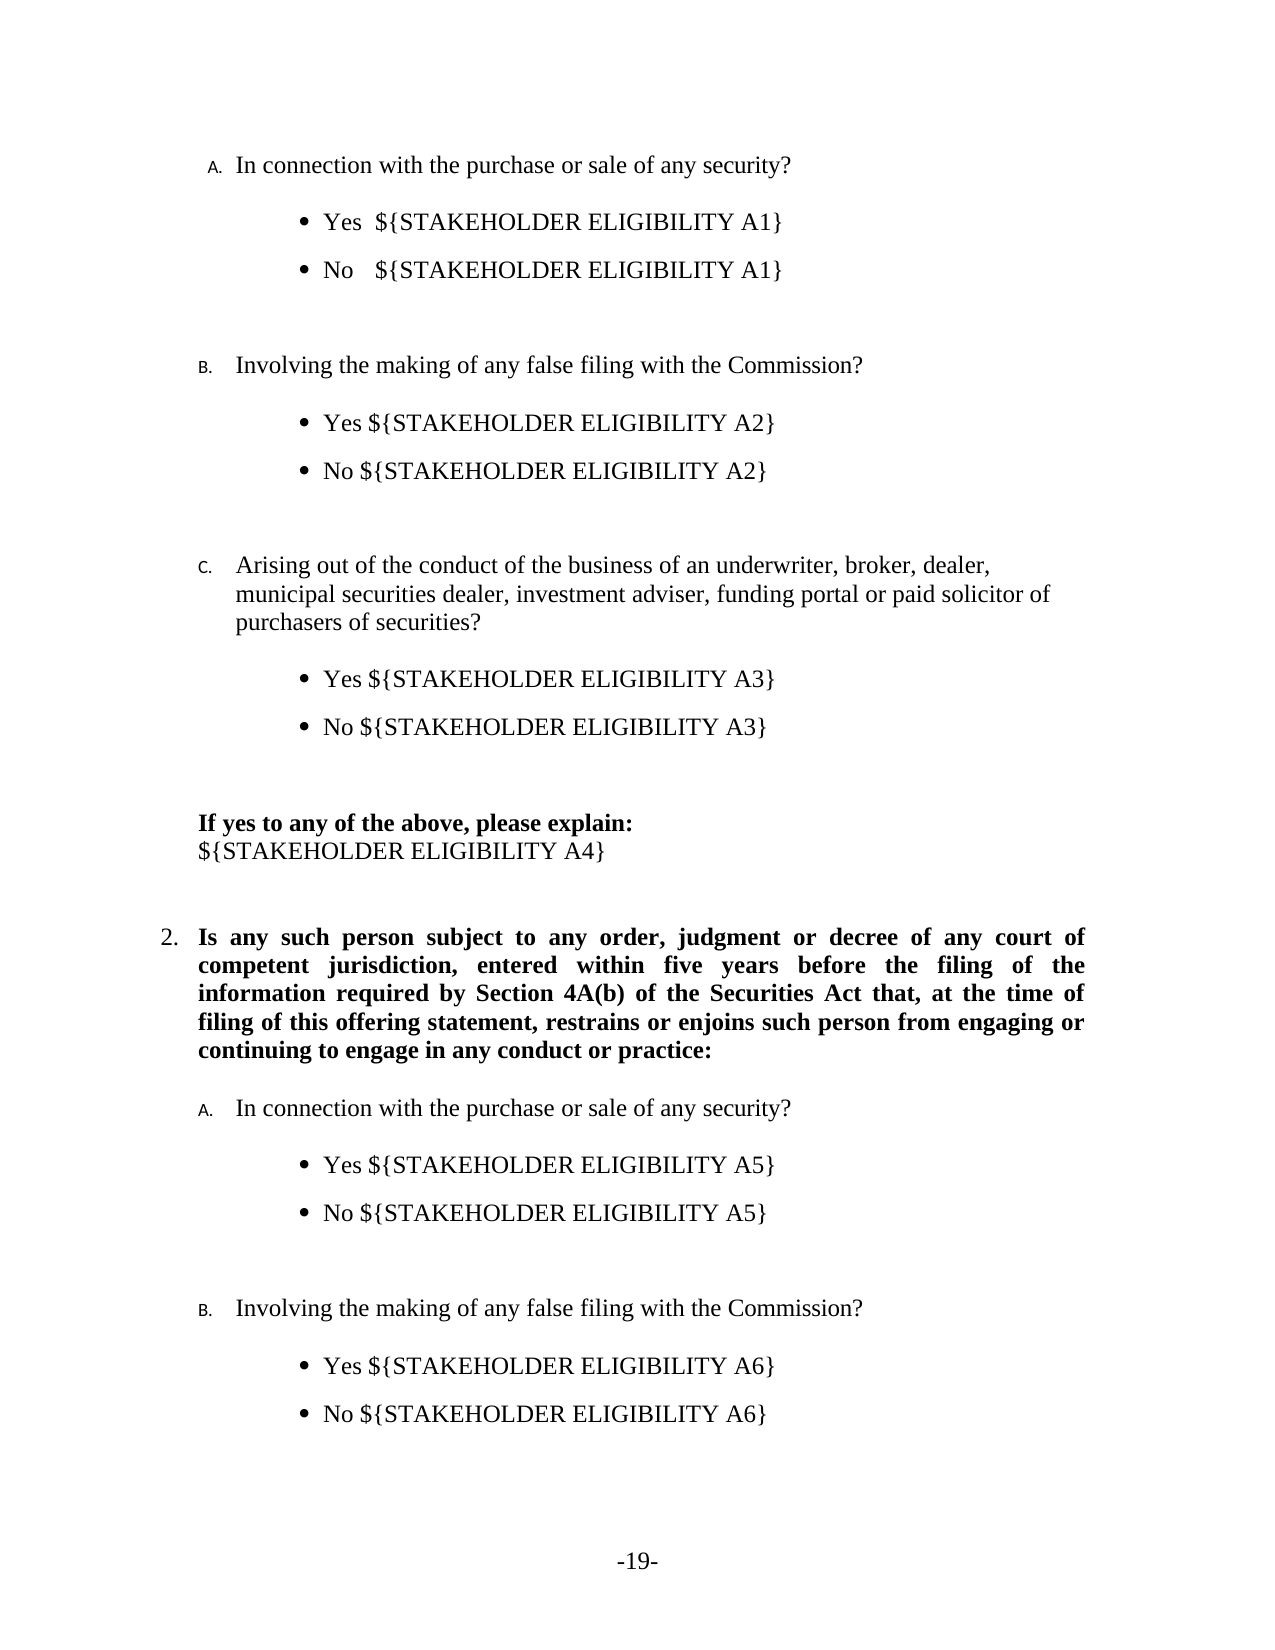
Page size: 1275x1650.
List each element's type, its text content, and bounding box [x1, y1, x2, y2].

text  No ${STAKEHOLDER ELIGIBILITY A5} [225, 1198, 1125, 1227]
list In connection with the purchase or sale of any security? [207, 150, 1125, 179]
list Arising out of the conduct of the business of an underwriter, broker, dealer, municipal securities dealer, investment adviser, funding portal or paid solicitor of purchasers of securities? [198, 551, 1086, 636]
text  Yes ${STAKEHOLDER ELIGIBILITY A6} [225, 1351, 1125, 1380]
list Involving the making of any false filing with the Commission? [198, 1293, 1125, 1322]
text  Yes ${STAKEHOLDER ELIGIBILITY A3} [225, 664, 1125, 693]
text  No ${STAKEHOLDER ELIGIBILITY A2} [225, 456, 1125, 484]
list In connection with the purchase or sale of any security? [198, 1093, 1125, 1122]
text  No ${STAKEHOLDER ELIGIBILITY A6} [225, 1399, 1125, 1427]
list Is any such person subject to any order, judgment or decree of any court of competent jurisdiction, entered within five years before the filing of the information required by Section 4A(b) of the Securities Act that, at the time of filing of this offering statement, restrains or enjoins such person from engaging or continuing to engage in any conduct or practice: [160, 923, 1086, 1064]
text  Yes ${STAKEHOLDER ELIGIBILITY A5} [225, 1150, 1125, 1179]
text  No ${STAKEHOLDER ELIGIBILITY A1} [225, 255, 1125, 284]
list Involving the making of any false filing with the Commission? [198, 351, 1125, 379]
text ${STAKEHOLDER ELIGIBILITY A4} [150, 836, 1125, 865]
text  No ${STAKEHOLDER ELIGIBILITY A3} [225, 712, 1125, 741]
subtitle If yes to any of the above, please explain: [198, 808, 1125, 836]
text  Yes ${STAKEHOLDER ELIGIBILITY A1} [225, 207, 1125, 236]
text  Yes ${STAKEHOLDER ELIGIBILITY A2} [225, 408, 1125, 437]
